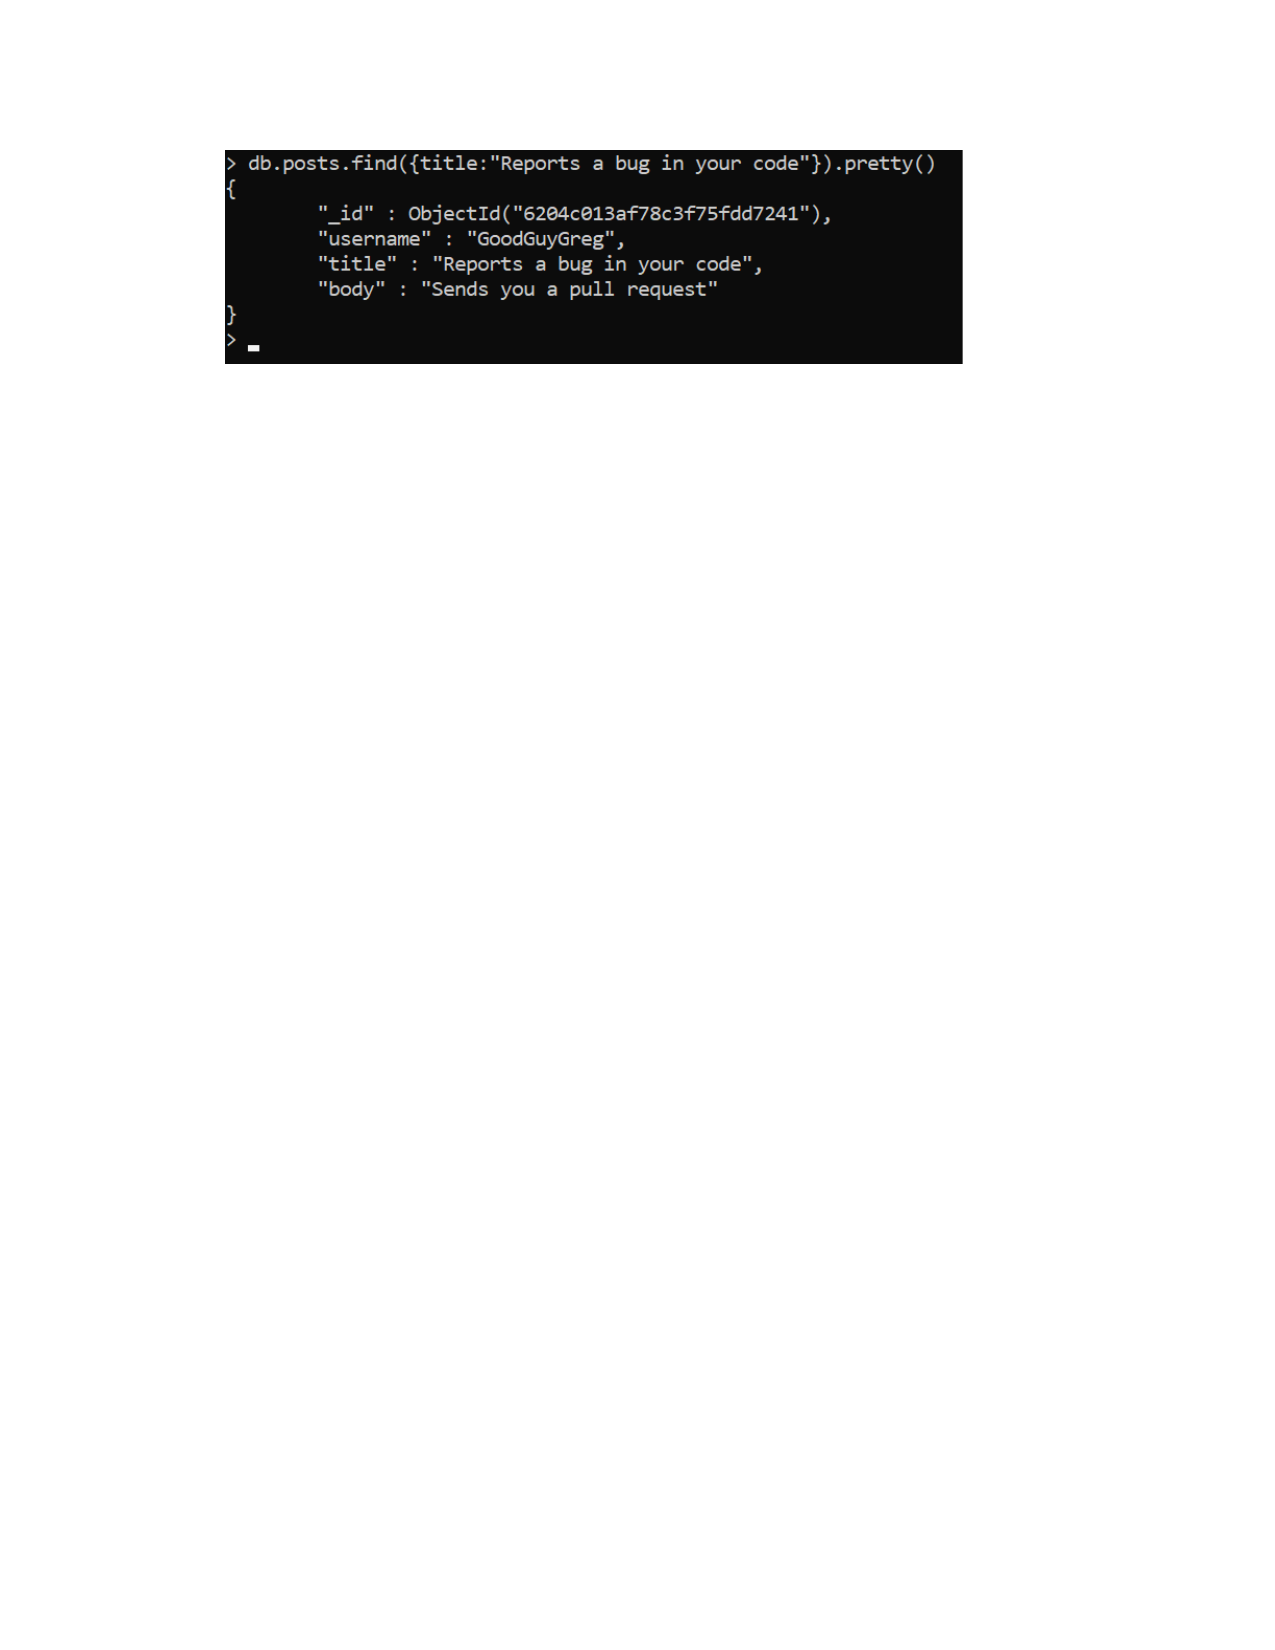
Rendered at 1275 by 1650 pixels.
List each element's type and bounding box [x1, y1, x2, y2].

picture [225, 150, 963, 364]
